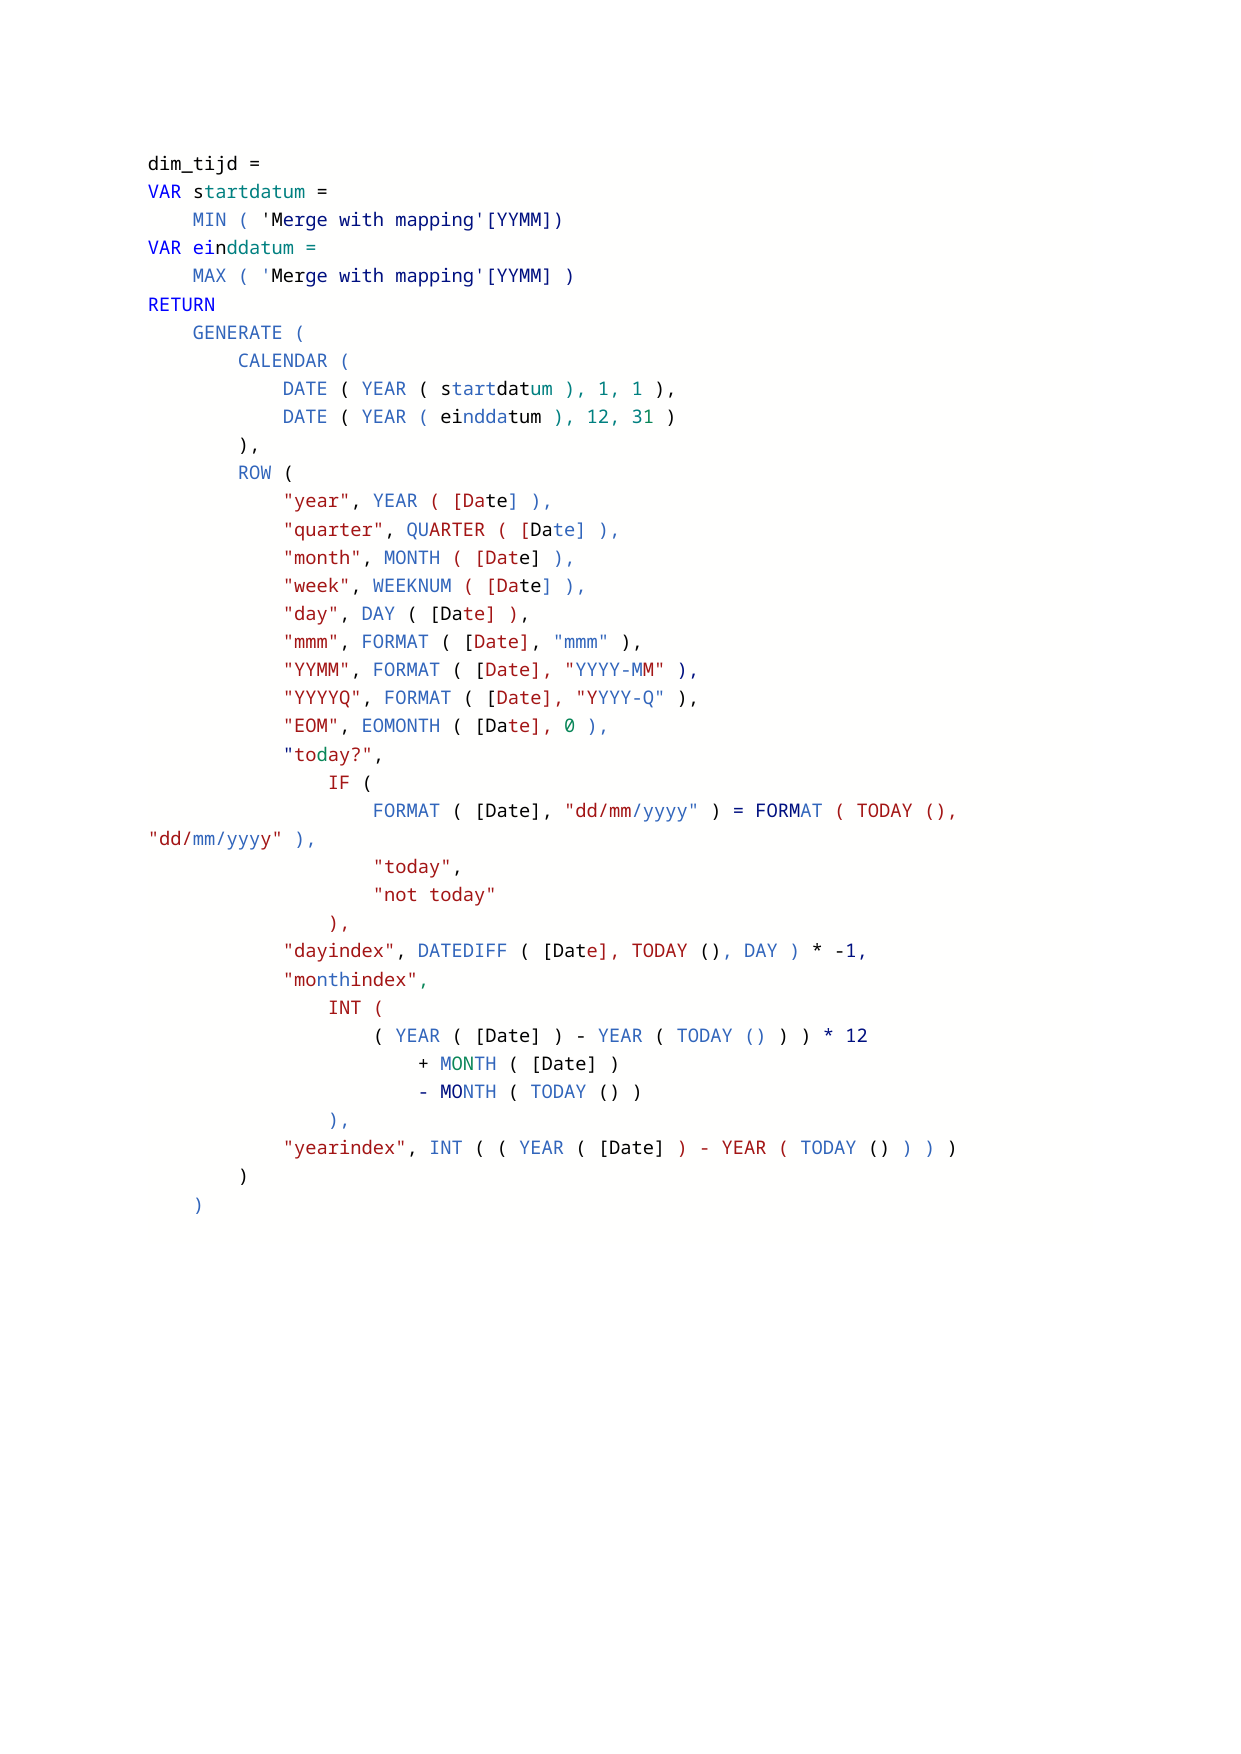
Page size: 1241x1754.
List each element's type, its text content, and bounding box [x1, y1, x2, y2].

text "month", MONTH ( [Date] ), [148, 541, 1093, 569]
text "day", DAY ( [Date] ), [148, 598, 1093, 626]
text "today?", [148, 738, 1093, 766]
text GENERATE ( [148, 316, 1093, 344]
text ( YEAR ( [Date] ) - YEAR ( TODAY () ) ) * 12 [148, 1019, 1093, 1048]
text IF ( [148, 766, 1093, 794]
text "week", WEEKNUM ( [Date] ), [148, 569, 1093, 598]
text MIN ( 'Merge with mapping'[YYMM]) [148, 204, 1093, 232]
text "today", [148, 851, 1093, 879]
text RETURN [148, 288, 1093, 316]
text INT ( [148, 991, 1093, 1019]
text CALENDAR ( [148, 344, 1093, 373]
text MAX ( 'Merge with mapping'[YYMM] ) [148, 260, 1093, 288]
text ROW ( [148, 457, 1093, 485]
text VAR startdatum = [148, 176, 1093, 204]
text ) [148, 1188, 1093, 1216]
text + MONTH ( [Date] ) [148, 1048, 1093, 1076]
text "EOM", EOMONTH ( [Date], 0 ), [148, 710, 1093, 738]
text DATE ( YEAR ( einddatum ), 12, 31 ) [148, 401, 1093, 429]
text "YYMM", FORMAT ( [Date], "YYYY-MM" ), [148, 654, 1093, 682]
text FORMAT ( [Date], "dd/mm/yyyy" ) = FORMAT ( TODAY (), "dd/mm/yyyy" ), [148, 794, 1093, 851]
text ), [148, 907, 1093, 935]
text ), [148, 429, 1093, 457]
text - MONTH ( TODAY () ) [148, 1076, 1093, 1104]
text "year", YEAR ( [Date] ), [148, 485, 1093, 513]
text "monthindex", [148, 963, 1093, 991]
text "mmm", FORMAT ( [Date], "mmm" ), [148, 626, 1093, 654]
text "dayindex", DATEDIFF ( [Date], TODAY (), DAY ) * -1, [148, 935, 1093, 963]
text "YYYYQ", FORMAT ( [Date], "YYYY-Q" ), [148, 682, 1093, 710]
text "quarter", QUARTER ( [Date] ), [148, 513, 1093, 541]
text "not today" [148, 879, 1093, 907]
text ) [148, 1160, 1093, 1188]
text "yearindex", INT ( ( YEAR ( [Date] ) - YEAR ( TODAY () ) ) ) [148, 1132, 1093, 1160]
text dim_tijd = [148, 148, 1093, 176]
text DATE ( YEAR ( startdatum ), 1, 1 ), [148, 373, 1093, 401]
text VAR einddatum = [148, 232, 1093, 260]
text ), [148, 1104, 1093, 1132]
